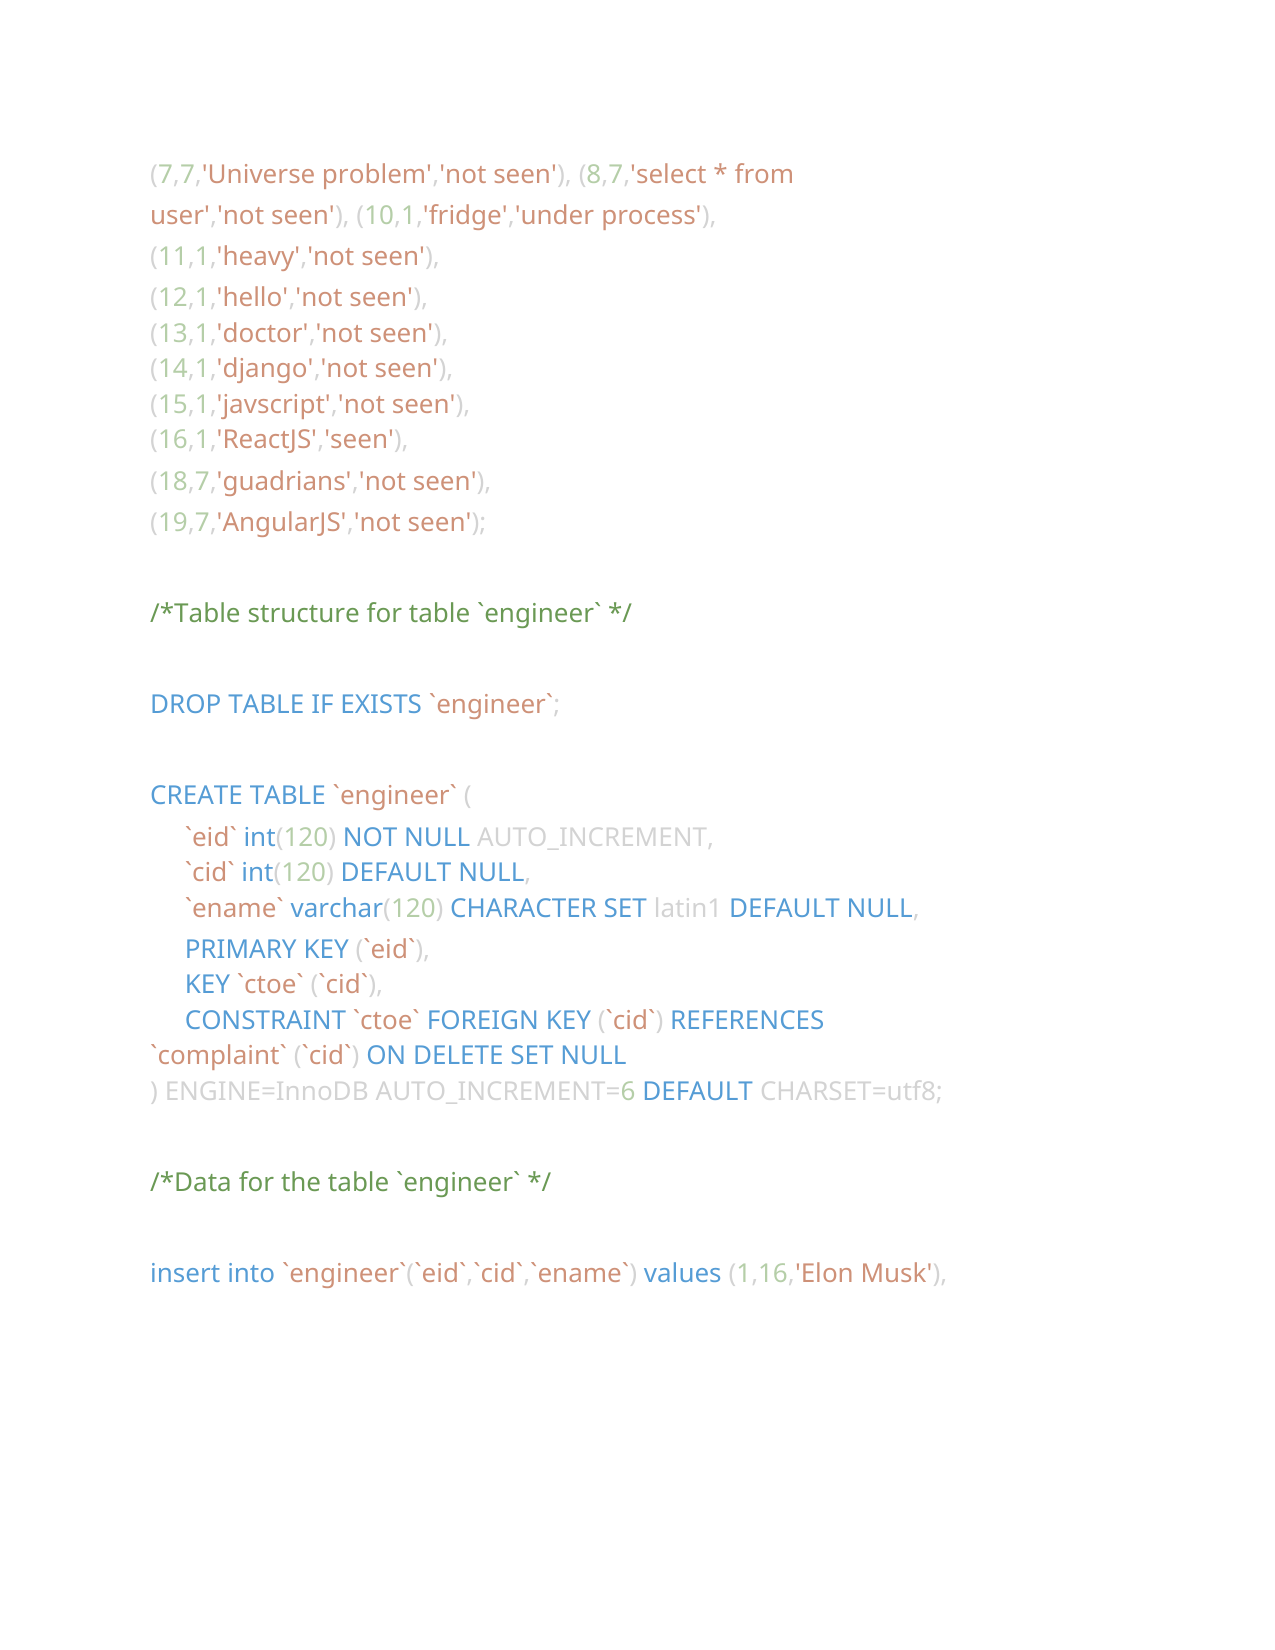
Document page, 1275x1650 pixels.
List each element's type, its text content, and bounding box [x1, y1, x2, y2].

text (7,7,'Universe problem','not seen'), (8,7,'select * from user','not seen'), (10,1,'fridge','under process'), [150, 156, 803, 232]
text `complaint` (`cid`) ON DELETE SET NULL [150, 1037, 1139, 1072]
text /*Data for the table `engineer` */ [150, 1163, 1139, 1199]
text (18,7,'guadrians','not seen'), [150, 462, 1139, 498]
text PRIMARY KEY (`eid`), [184, 930, 1139, 966]
text (15,1,'javscript','not seen'), [150, 386, 1139, 421]
text `cid` int(120) DEFAULT NULL, [184, 854, 1139, 889]
text /*Table structure for table `engineer` */ [150, 595, 1139, 631]
text (19,7,'AngularJS','not seen'); [150, 504, 1139, 539]
text ) ENGINE=InnoDB AUTO_INCREMENT=6 DEFAULT CHARSET=utf8; [150, 1072, 1139, 1108]
text (11,1,'heavy','not seen'), [150, 238, 1139, 273]
text DROP TABLE IF EXISTS `engineer`; [150, 686, 1139, 721]
text CREATE TABLE `engineer` ( [150, 777, 1139, 812]
text `ename` varchar(120) CHARACTER SET latin1 DEFAULT NULL, [150, 889, 1028, 925]
text (12,1,'hello','not seen'), [150, 279, 1139, 314]
text `eid` int(120) NOT NULL AUTO_INCREMENT, [184, 818, 1139, 854]
text insert into `engineer`(`eid`,`cid`,`ename`) values (1,16,'Elon Musk'), [150, 1254, 1139, 1290]
text (13,1,'doctor','not seen'), [150, 314, 1139, 350]
text (14,1,'django','not seen'), [150, 350, 1139, 386]
text (16,1,'ReactJS','seen'), [150, 421, 1139, 457]
text KEY `ctoe` (`cid`), [184, 966, 1139, 1001]
text CONSTRAINT `ctoe` FOREIGN KEY (`cid`) REFERENCES [184, 1001, 1139, 1037]
